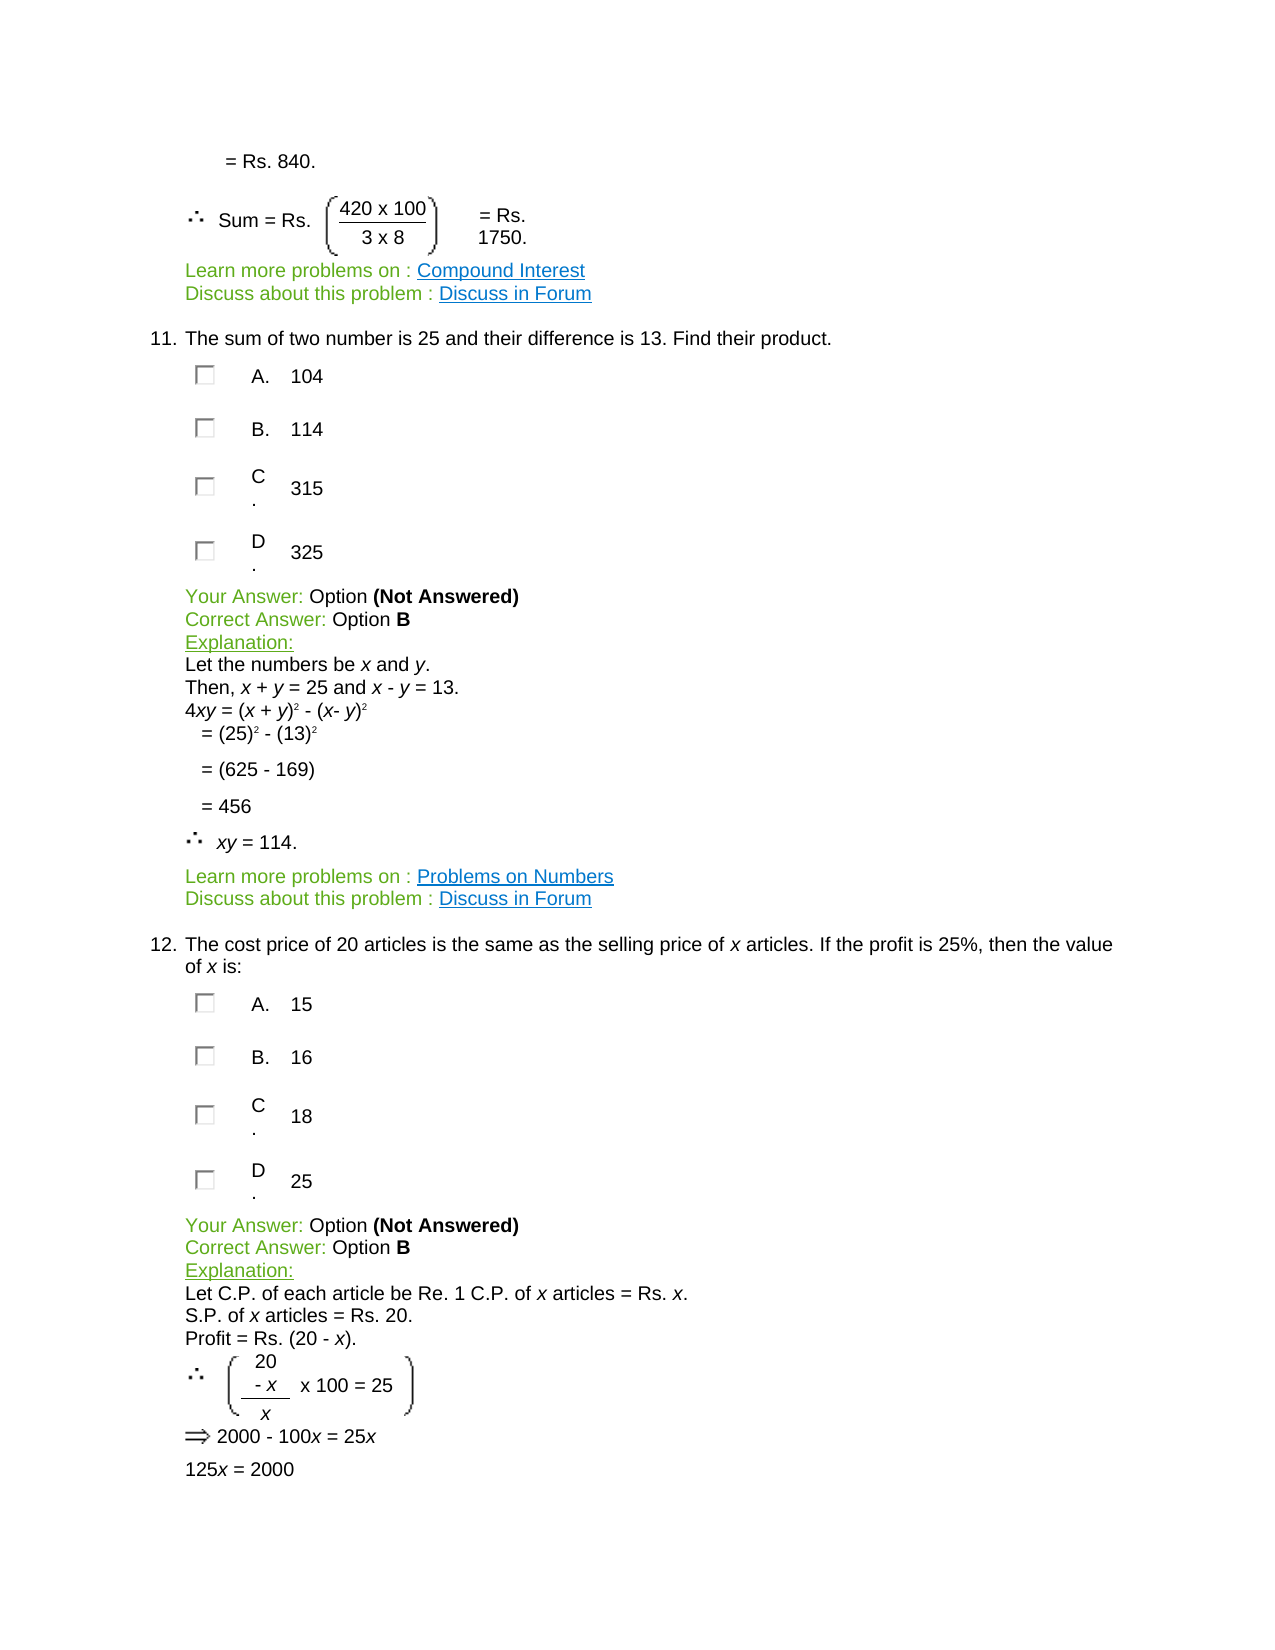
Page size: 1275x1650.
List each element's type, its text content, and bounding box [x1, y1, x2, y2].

table_cell Your Answer: Option (Not Answered) Correct Answer: Option B Explanation: Let the numbers be x and y. Then, x + y = 25 and x - y = 13. 4xy = (x + y)2 - (x- y)2 = (25)2 - (13)2 = (625 - 169) = 456 xy = 114. Learn more problems on : Problems on Numbers Discuss about this problem : Discuss in Forum [185, 350, 1125, 933]
picture [184, 832, 212, 850]
picture [323, 196, 338, 256]
picture [184, 1429, 212, 1444]
table_header The cost price of 20 articles is the same as the selling price of x articles. If the profit is 25%, then the value of x is: [185, 933, 1125, 978]
picture [427, 196, 441, 256]
table_header 12. [150, 933, 185, 1481]
picture [186, 211, 213, 228]
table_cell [185, 978, 1125, 1481]
picture [225, 1356, 240, 1416]
picture [404, 1356, 417, 1416]
table_header The sum of two number is 25 and their difference is 13. Find their product. [185, 327, 1125, 350]
picture [186, 1368, 213, 1386]
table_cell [185, 150, 1125, 327]
table_header 11. [150, 327, 185, 933]
